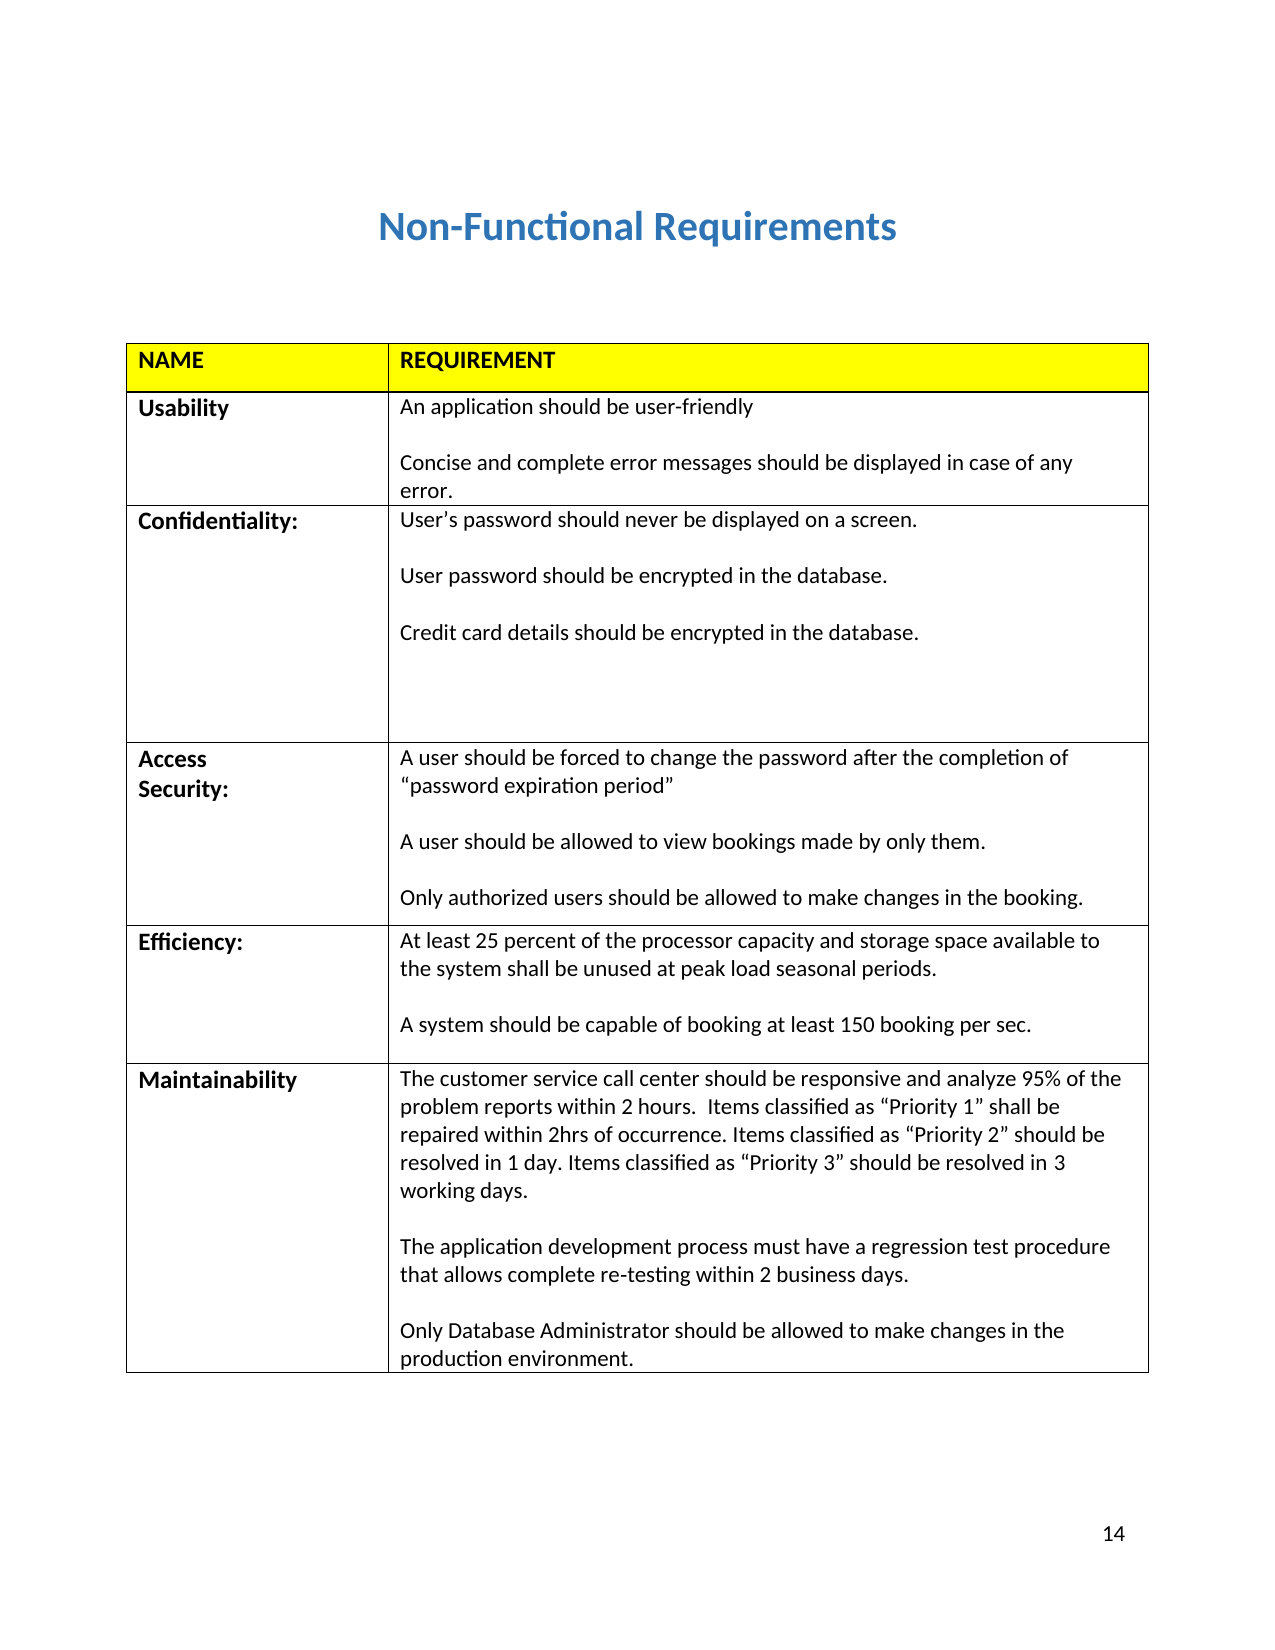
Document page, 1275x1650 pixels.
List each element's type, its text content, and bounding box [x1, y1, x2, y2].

table_cell Confidentiality: [127, 506, 388, 742]
table_cell Efficiency: [127, 926, 388, 1063]
table_header NAME [127, 344, 388, 391]
table_cell A user should be forced to change the password after the completion of “password expiration period” A user should be allowed to view bookings made by only them. Only authorized users should be allowed to make changes in the booking. [389, 743, 1148, 925]
table_header REQUIREMENT [389, 344, 1148, 391]
text Non-Functional Requirements [150, 199, 1125, 250]
table_cell At least 25 percent of the processor capacity and storage space available to the system shall be unused at peak load seasonal periods. A system should be capable of booking at least 150 booking per sec. [389, 926, 1148, 1063]
table_cell An application should be user-friendly Concise and complete error messages should be displayed in case of any error. [389, 393, 1148, 504]
table_cell Access Security: [127, 743, 388, 925]
table_cell The customer service call center should be responsive and analyze 95% of the problem reports within 2 hours. Items classified as “Priority 1” shall be repaired within 2hrs of occurrence. Items classified as “Priority 2” should be resolved in 1 day. Items classified as “Priority 3” should be resolved in 3 working days. The application development process must have a regression test procedure that allows complete re‐testing within 2 business days. Only Database Administrator should be allowed to make changes in the production environment. [389, 1064, 1148, 1372]
table_cell Usability [127, 393, 388, 504]
table_cell User’s password should never be displayed on a screen. User password should be encrypted in the database. Credit card details should be encrypted in the database. [389, 506, 1148, 742]
table_cell Maintainability [127, 1064, 388, 1372]
